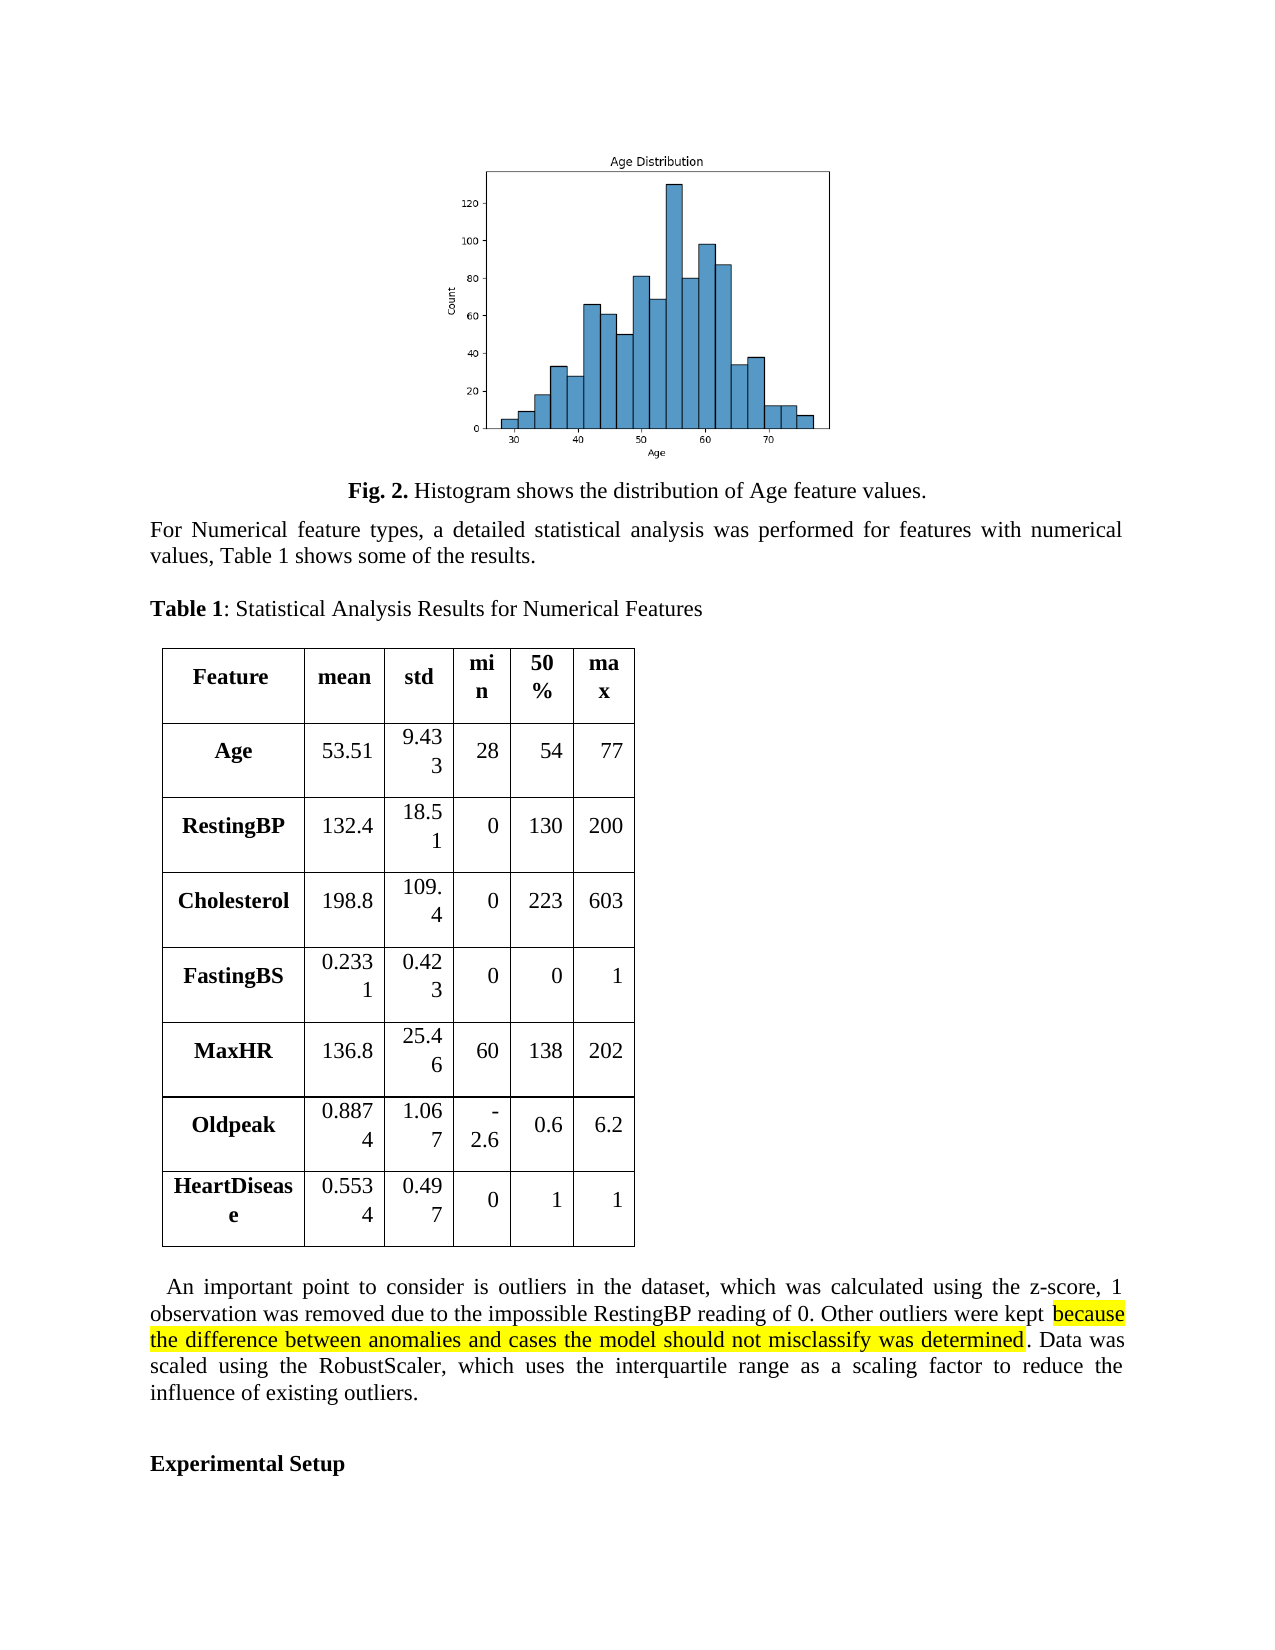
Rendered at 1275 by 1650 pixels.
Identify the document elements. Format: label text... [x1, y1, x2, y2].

table_cell Oldpeak [163, 1098, 304, 1171]
table_cell 53.51 [305, 724, 384, 797]
table_cell Age [163, 724, 304, 797]
table_cell 18.51 [385, 798, 453, 872]
table_cell 200 [574, 798, 634, 872]
table_cell 109.4 [385, 873, 453, 947]
table_cell MaxHR [163, 1023, 304, 1096]
table_cell 1 [574, 948, 634, 1022]
table_cell 0 [454, 798, 510, 872]
table_cell 6.2 [574, 1098, 634, 1171]
table_cell 0 [454, 873, 510, 947]
table_cell 54 [511, 724, 573, 797]
text An important point to consider is outliers in the dataset, which was calculated using the z-score, 1 observation was removed due to the impossible RestingBP reading of 0. Other outliers were kept because the difference between anomalies and cases the model should not misclassify was determined. Data was scaled using the RobustScaler, which uses the interquartile range as a scaling factor to reduce the influence of existing outliers. [150, 1273, 1125, 1405]
table_cell 77 [574, 724, 634, 797]
table_cell 9.433 [385, 724, 453, 797]
table_cell 0.5534 [305, 1172, 384, 1246]
table_header Feature [163, 649, 304, 722]
table_cell 0 [454, 1172, 510, 1246]
text Table 1: Statistical Analysis Results for Numerical Features [150, 595, 1125, 621]
table_cell 138 [511, 1023, 573, 1096]
table_cell 0.2331 [305, 948, 384, 1022]
table_cell 223 [511, 873, 573, 947]
table_cell 1 [574, 1172, 634, 1246]
text Experimental Setup [150, 1450, 1125, 1477]
table_cell 198.8 [305, 873, 384, 947]
table_cell 0 [511, 948, 573, 1022]
table_cell 28 [454, 724, 510, 797]
table_header 50% [511, 649, 573, 722]
table_cell 202 [574, 1023, 634, 1096]
table_cell 0.423 [385, 948, 453, 1022]
picture [440, 150, 835, 465]
table_cell 1.067 [385, 1098, 453, 1171]
table_cell 0.497 [385, 1172, 453, 1246]
table_cell 130 [511, 798, 573, 872]
table_header std [385, 649, 453, 722]
table_cell -2.6 [454, 1098, 510, 1171]
table_cell 0 [454, 948, 510, 1022]
table_cell RestingBP [163, 798, 304, 872]
table_cell 603 [574, 873, 634, 947]
table_cell 0.8874 [305, 1098, 384, 1171]
table_cell FastingBS [163, 948, 304, 1022]
table_cell 136.8 [305, 1023, 384, 1096]
table_cell Cholesterol [163, 873, 304, 947]
table_cell HeartDisease [163, 1172, 304, 1246]
table_cell 132.4 [305, 798, 384, 872]
table_cell 60 [454, 1023, 510, 1096]
table_cell 25.46 [385, 1023, 453, 1096]
text For Numerical feature types, a detailed statistical analysis was performed for features with numerical values, Table 1 shows some of the results. [150, 516, 1125, 568]
table_header max [574, 649, 634, 722]
table_header min [454, 649, 510, 722]
table_header mean [305, 649, 384, 722]
table_cell 0.6 [511, 1098, 573, 1171]
table_cell 1 [511, 1172, 573, 1246]
